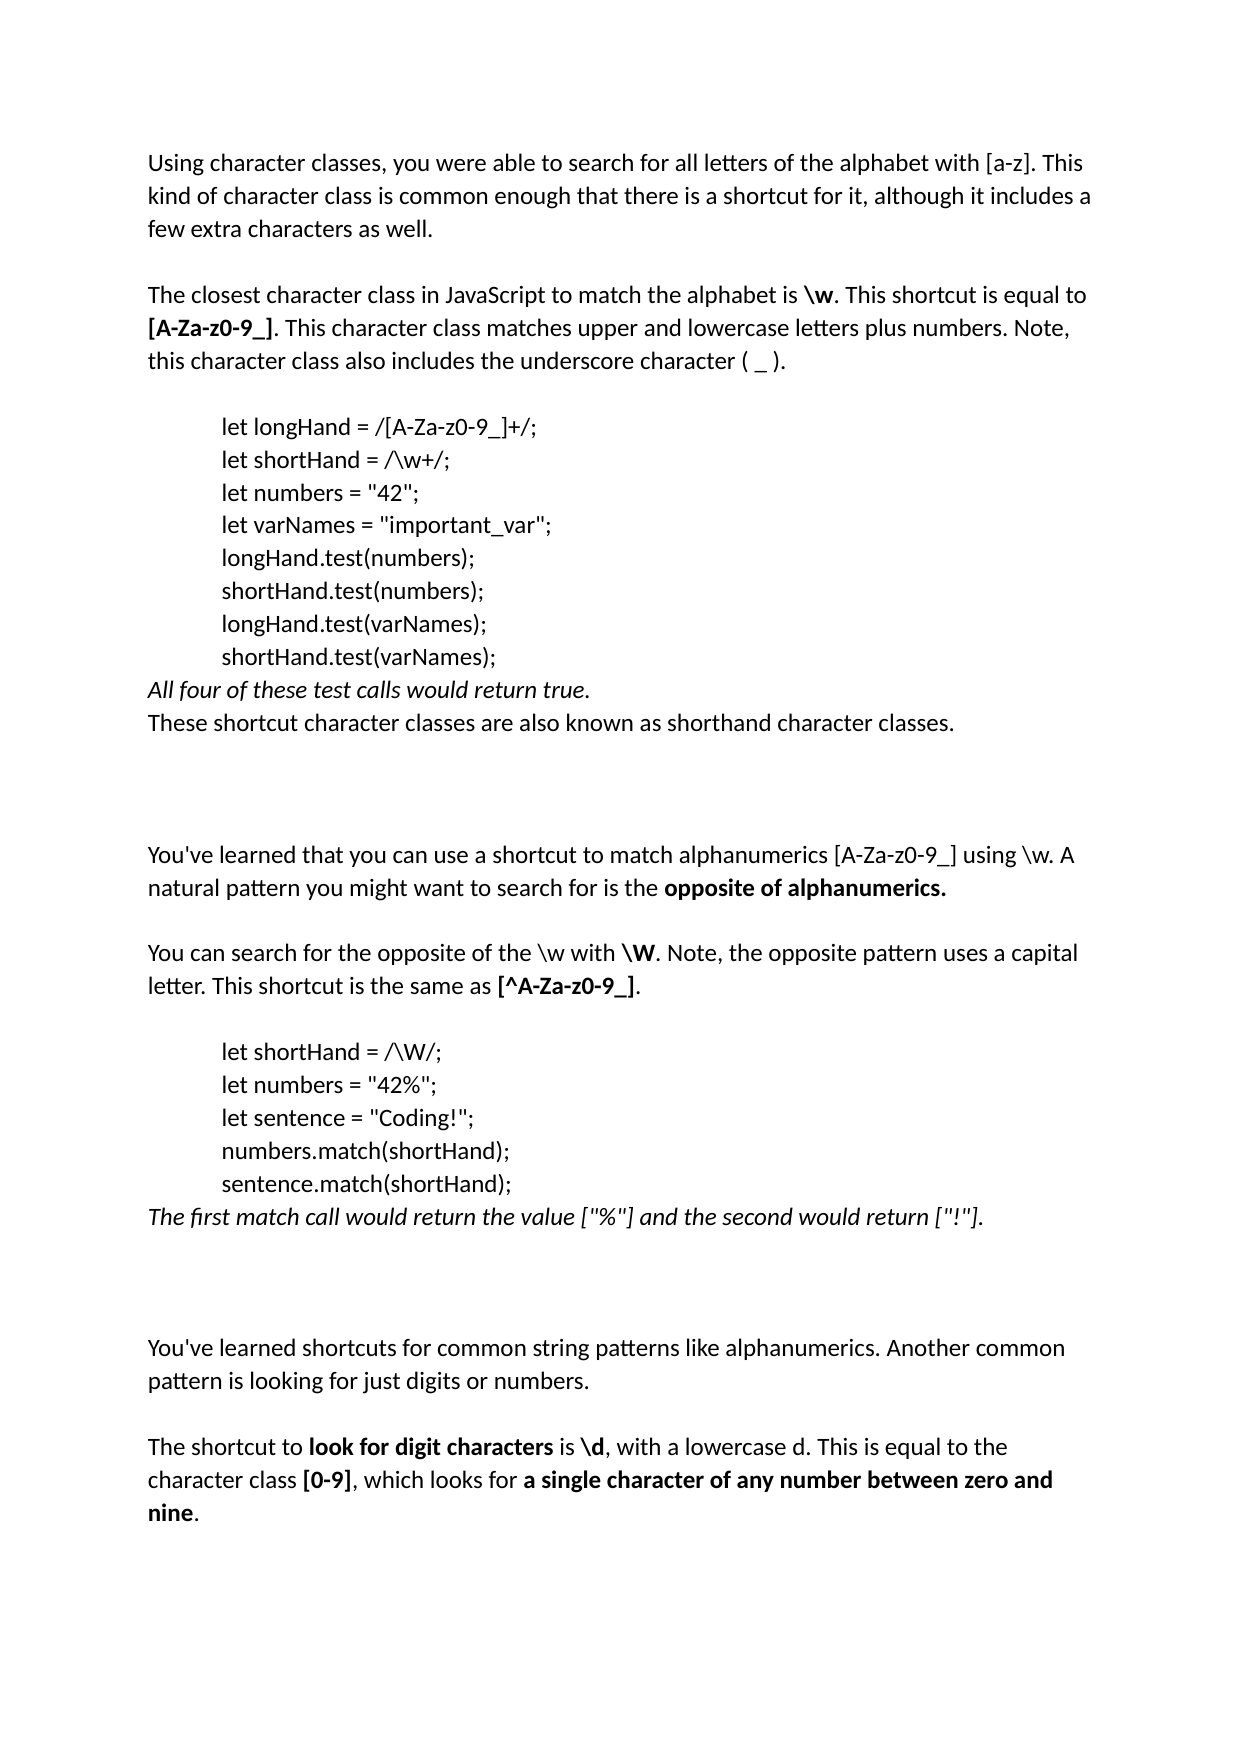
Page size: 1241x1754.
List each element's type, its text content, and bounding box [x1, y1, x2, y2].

text shortHand.test(numbers); [221, 576, 1093, 606]
text let shortHand = /\W/; [221, 1036, 1093, 1067]
text let sentence = "Coding!"; [221, 1102, 1093, 1133]
text The first match call would return the value ["%"] and the second would return ["!"]. [148, 1201, 1093, 1231]
text let numbers = "42"; [221, 477, 1093, 507]
text These shortcut character classes are also known as shorthand character classes. [148, 707, 1093, 738]
text numbers.match(shortHand); [221, 1135, 1093, 1166]
text shortHand.test(varNames); [221, 641, 1093, 672]
text longHand.test(varNames); [221, 608, 1093, 639]
text let numbers = "42%"; [221, 1069, 1093, 1100]
text You can search for the opposite of the \w with \W. Note, the opposite pattern uses a capital letter. This shortcut is the same as [^A-Za-z0-9_]. [148, 938, 1093, 1001]
text sentence.match(shortHand); [221, 1168, 1093, 1198]
text All four of these test calls would return true. [148, 674, 1093, 705]
text let longHand = /[A-Za-z0-9_]+/; [221, 411, 1093, 441]
text You've learned that you can use a shortcut to match alphanumerics [A-Za-z0-9_] using \w. A natural pattern you might want to search for is the opposite of alphanumerics. [148, 839, 1093, 902]
text let varNames = "important_var"; [221, 510, 1093, 540]
text longHand.test(numbers); [221, 543, 1093, 573]
text let shortHand = /\w+/; [221, 444, 1093, 474]
text The closest character class in JavaScript to match the alphabet is \w. This shortcut is equal to [A-Za-z0-9_]. This character class matches upper and lowercase letters plus numbers. Note, this character class also includes the underscore character ( _ ). [148, 279, 1093, 376]
text The shortcut to look for digit characters is \d, with a lowercase d. This is equal to the character class [0-9], which looks for a single character of any number between zero and nine. [148, 1431, 1093, 1528]
text Using character classes, you were able to search for all letters of the alphabet with [a-z]. This kind of character class is common enough that there is a shortcut for it, although it includes a few extra characters as well. [148, 148, 1093, 244]
text You've learned shortcuts for common string patterns like alphanumerics. Another common pattern is looking for just digits or numbers. [148, 1333, 1093, 1396]
